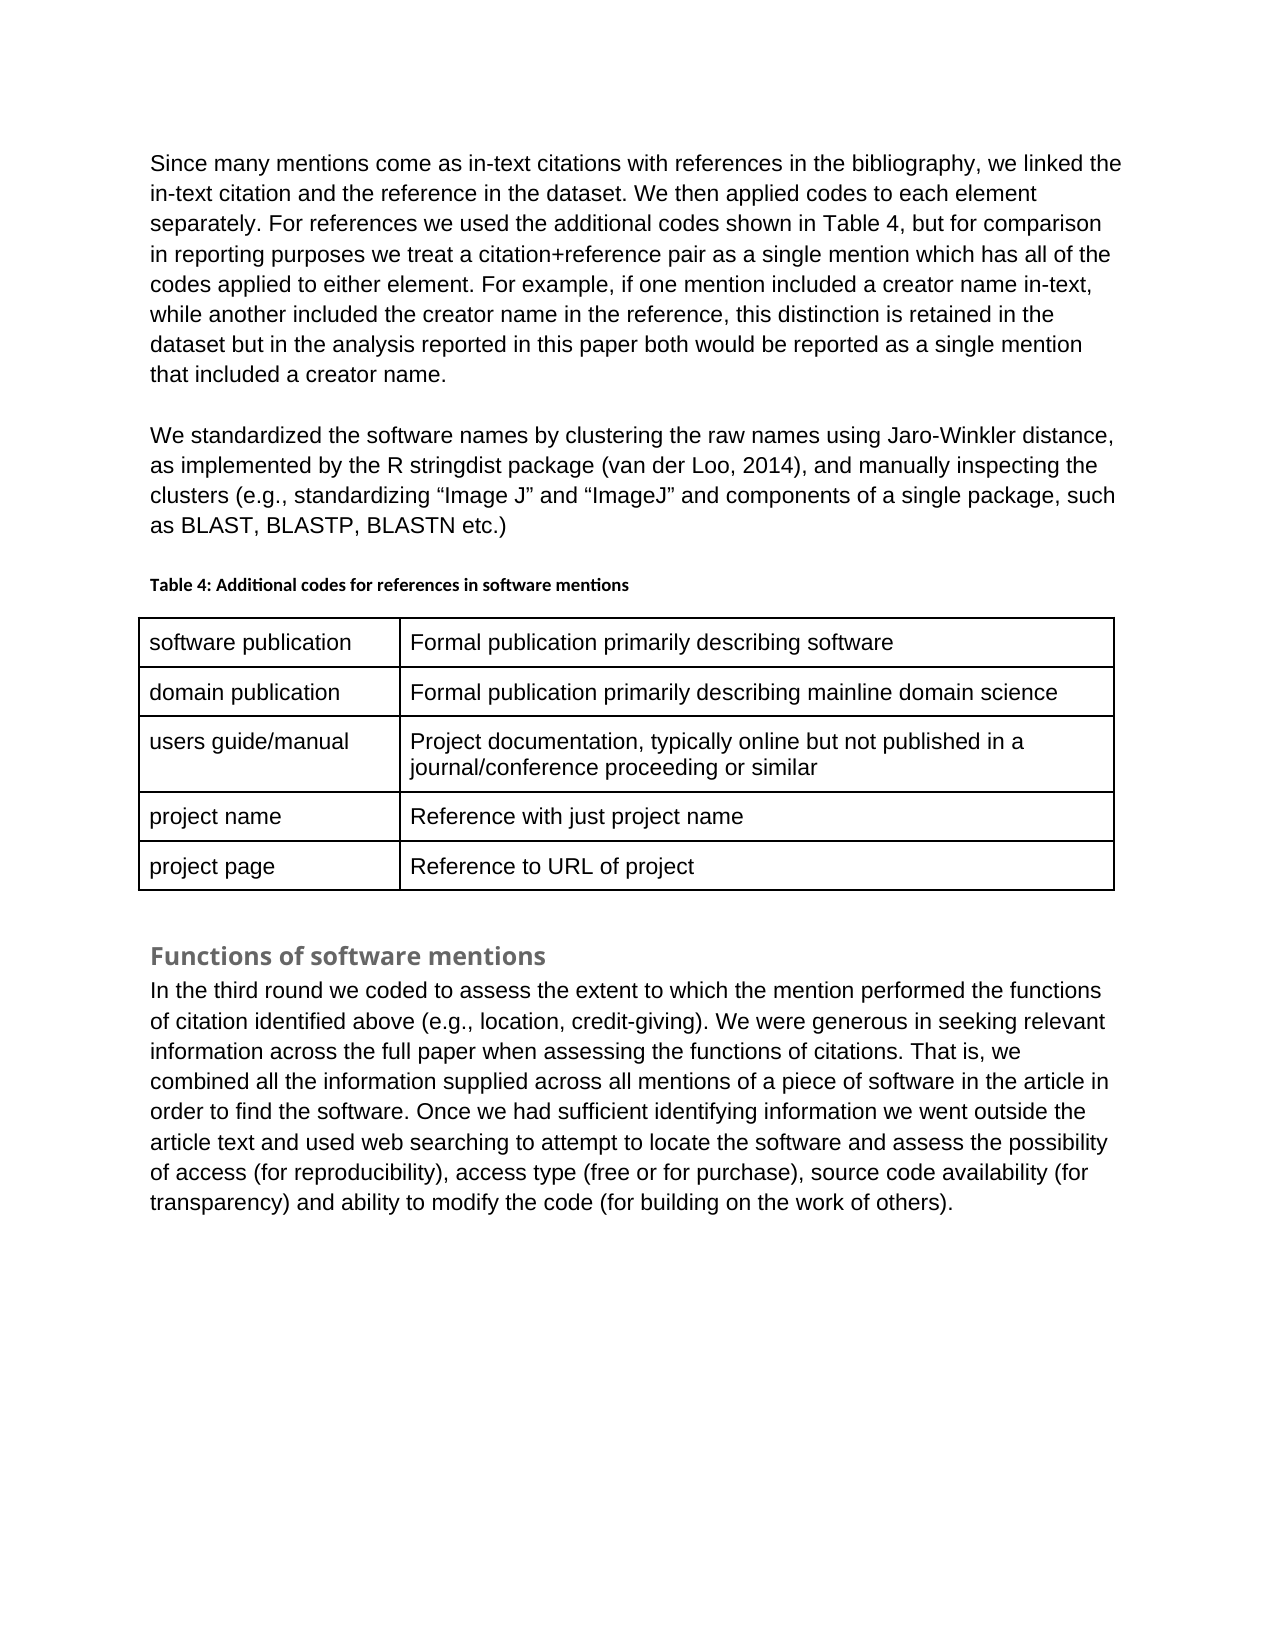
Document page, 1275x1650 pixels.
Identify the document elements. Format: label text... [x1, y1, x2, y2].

table_cell domain publication [140, 668, 399, 715]
text In the third round we coded to assess the extent to which the mention performed the functions of citation identified above (e.g., location, credit-giving). We were generous in seeking relevant information across the full paper when assessing the functions of citations. That is, we combined all the information supplied across all mentions of a piece of software in the article in order to find the software. Once we had sufficient identifying information we went outside the article text and used web searching to attempt to locate the software and assess the possibility of access (for reproducibility), access type (free or for purchase), source code availability (for transparency) and ability to modify the code (for building on the work of others). [150, 977, 1125, 1215]
text Since many mentions come as in-text citations with references in the bibliography, we linked the in-text citation and the reference in the dataset. We then applied codes to each element separately. For references we used the additional codes shown in Table 4, but for comparison in reporting purposes we treat a citation+reference pair as a single mention which has all of the codes applied to either element. For example, if one mention included a creator name in-text, while another included the creator name in the reference, this distinction is retained in the dataset but in the analysis reported in this paper both would be reported as a single mention that included a creator name. [150, 150, 1125, 388]
subtitle Functions of software mentions [150, 938, 1125, 972]
text We standardized the software names by clustering the raw names using Jaro-Winkler distance, as implemented by the R stringdist package (van der Loo, 2014), and manually inspecting the clusters (e.g., standardizing “Image J” and “ImageJ” and components of a single package, such as BLAST, BLASTP, BLASTN etc.) [150, 422, 1125, 539]
table_header software publication [140, 619, 399, 666]
table_cell project name [140, 793, 399, 840]
table_cell users guide/manual [140, 717, 399, 791]
table_cell Reference with just project name [401, 793, 1113, 840]
table_cell Formal publication primarily describing mainline domain science [401, 668, 1113, 715]
table_cell Reference to URL of project [401, 842, 1113, 889]
table_cell Project documentation, typically online but not published in a journal/conference proceeding or similar [401, 717, 1113, 791]
table_cell project page [140, 842, 399, 889]
table_header Formal publication primarily describing software [401, 619, 1113, 666]
text Table 4: Additional codes for references in software mentions [150, 573, 1125, 596]
